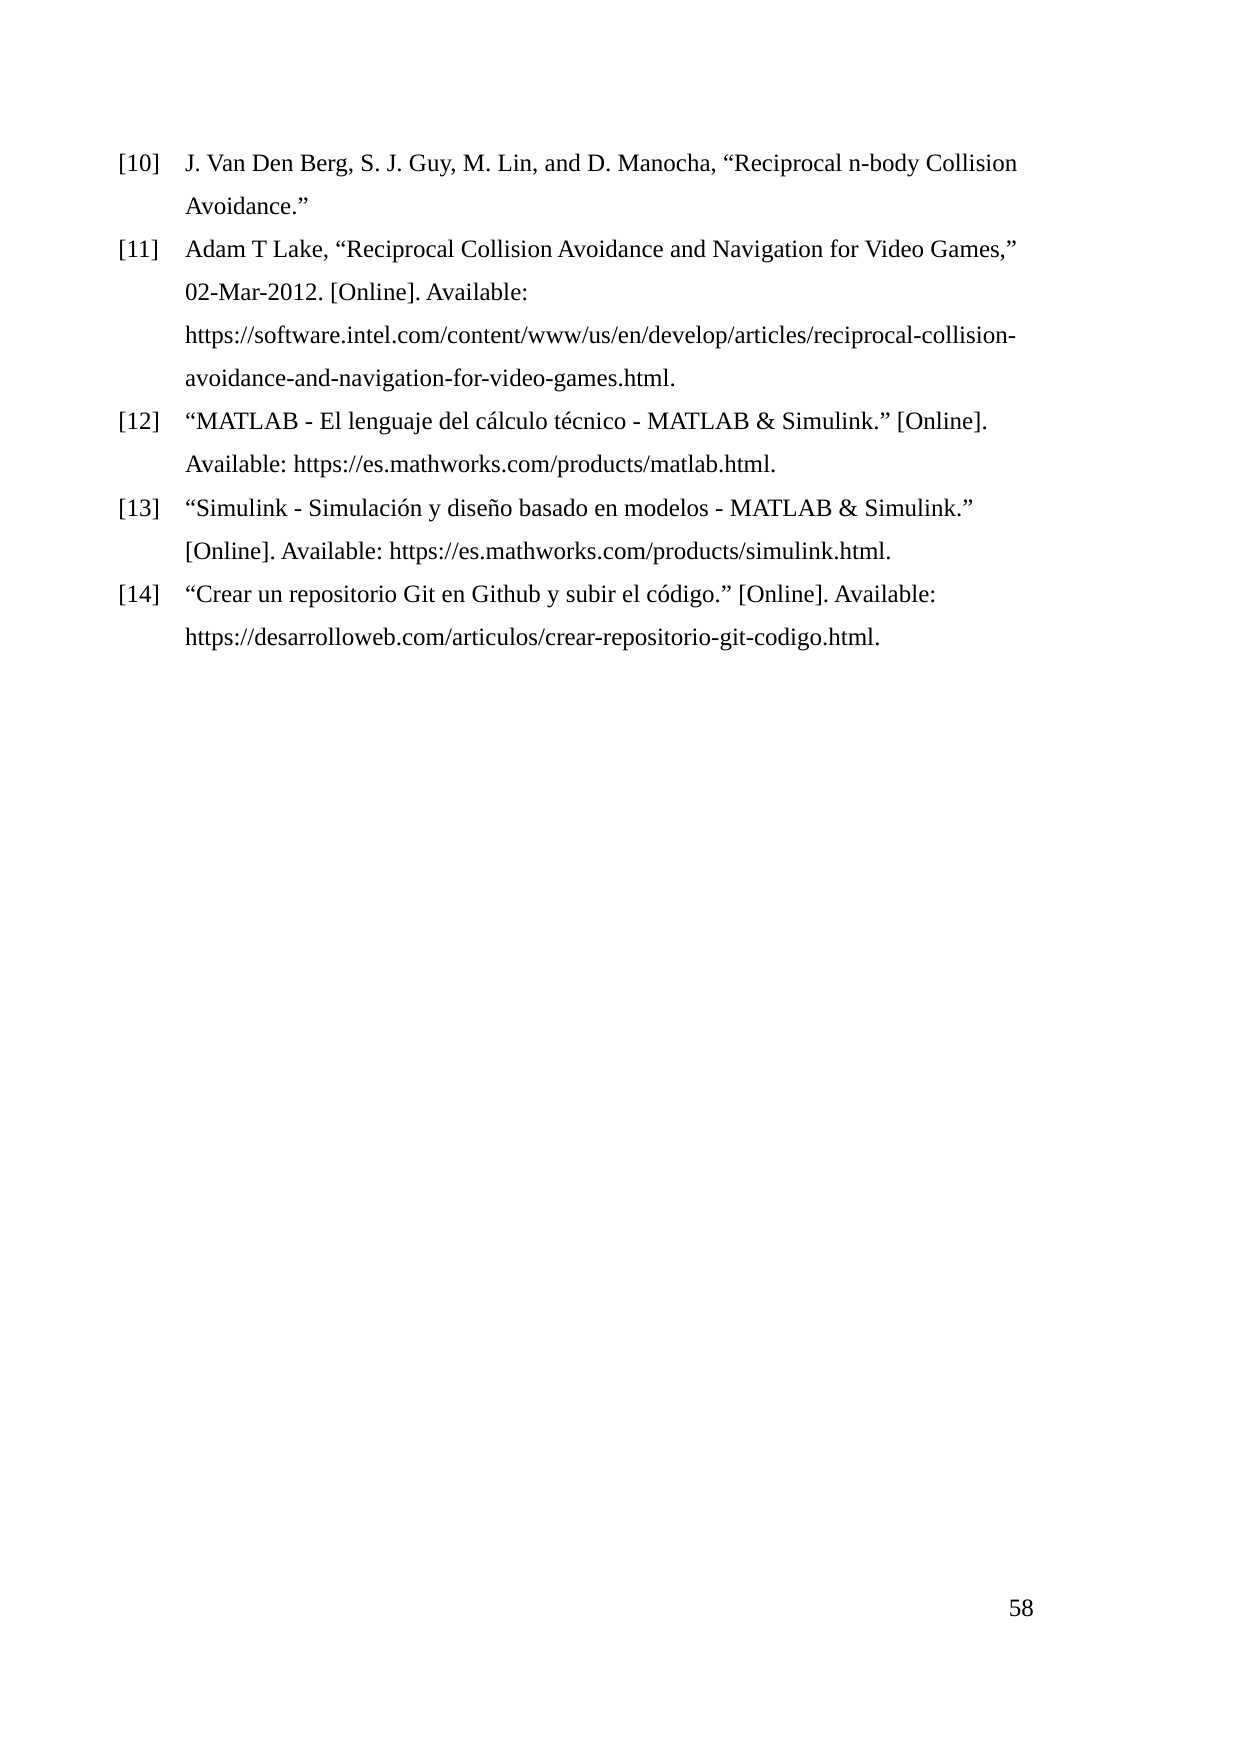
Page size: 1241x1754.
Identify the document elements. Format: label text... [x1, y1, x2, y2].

text [10] J. Van Den Berg, S. J. Guy, M. Lin, and D. Manocha, “Reciprocal n-body Collision Avoidance.” [118, 148, 1033, 219]
text [13] “Simulink - Simulación y diseño basado en modelos - MATLAB & Simulink.” [Online]. Available: https://es.mathworks.com/products/simulink.html. [118, 493, 1033, 564]
text [12] “MATLAB - El lenguaje del cálculo técnico - MATLAB & Simulink.” [Online]. Available: https://es.mathworks.com/products/matlab.html. [118, 406, 1033, 478]
text [11] Adam T Lake, “Reciprocal Collision Avoidance and Navigation for Video Games,” 02-Mar-2012. [Online]. Available: https://software.intel.com/content/www/us/en/develop/articles/reciprocal-collision-avoidance-and-navigation-for-video-games.html. [118, 234, 1033, 392]
text [14] “Crear un repositorio Git en Github y subir el código.” [Online]. Available: https://desarrolloweb.com/articulos/crear-repositorio-git-codigo.html. [118, 579, 1033, 651]
